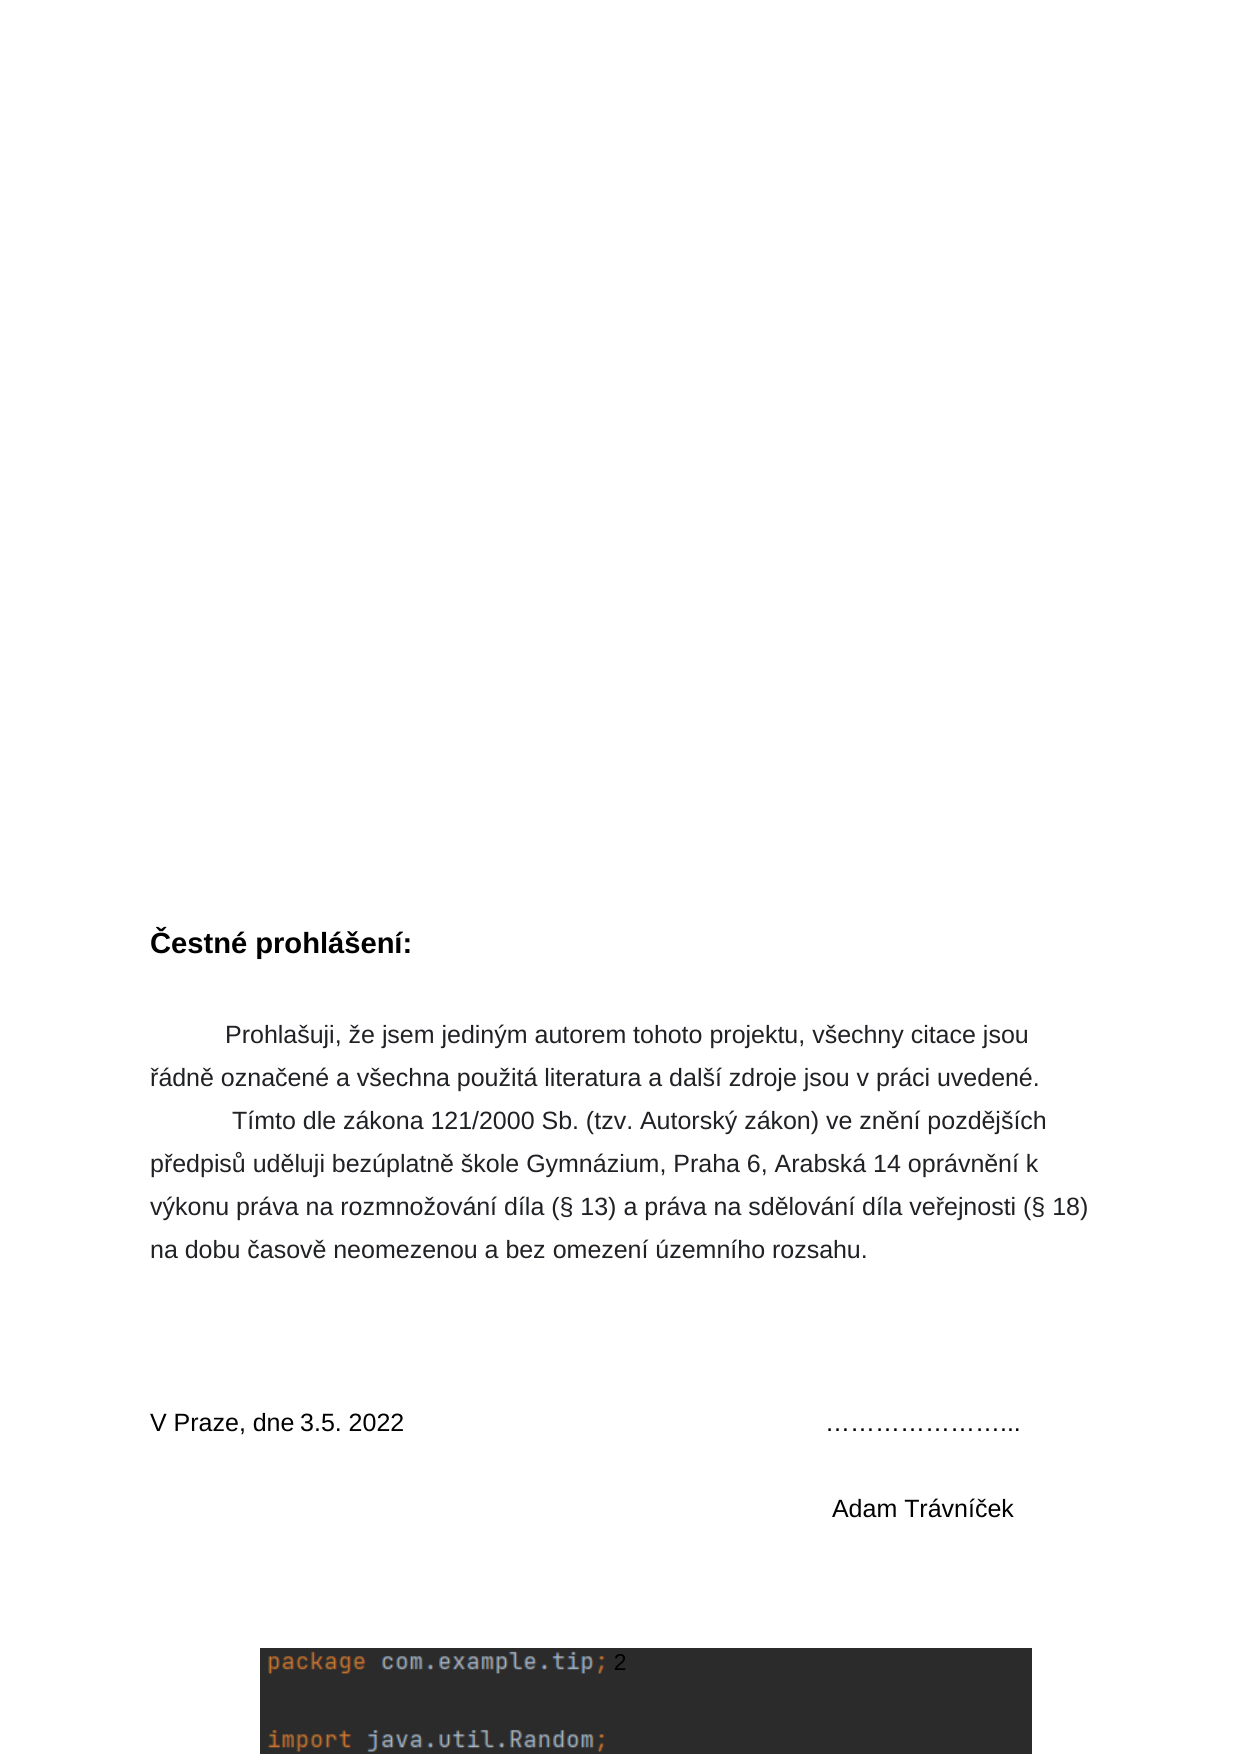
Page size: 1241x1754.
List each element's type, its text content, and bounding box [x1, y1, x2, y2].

text Tímto dle zákona 121/2000 Sb. (tzv. Autorský zákon) ve znění pozdějších předpisů uděluji bezúplatně škole Gymnázium, Praha 6, Arabská 14 oprávnění k výkonu práva na rozmnožování díla (§ 13) a práva na sdělování díla veřejnosti (§ 18) na dobu časově neomezenou a bez omezení územního rozsahu. [150, 1106, 1090, 1264]
text Adam Trávníček [825, 1494, 1090, 1523]
text Prohlašuji, že jsem jediným autorem tohoto projektu, všechny citace jsou řádně označené a všechna použitá literatura a další zdroje jsou v práci uvedené. [150, 1020, 1090, 1092]
picture [260, 1648, 1032, 1754]
text Čestné prohlášení: [150, 926, 1090, 960]
text V Praze, dne 3.5. 2022 …………………... [150, 1408, 1090, 1437]
